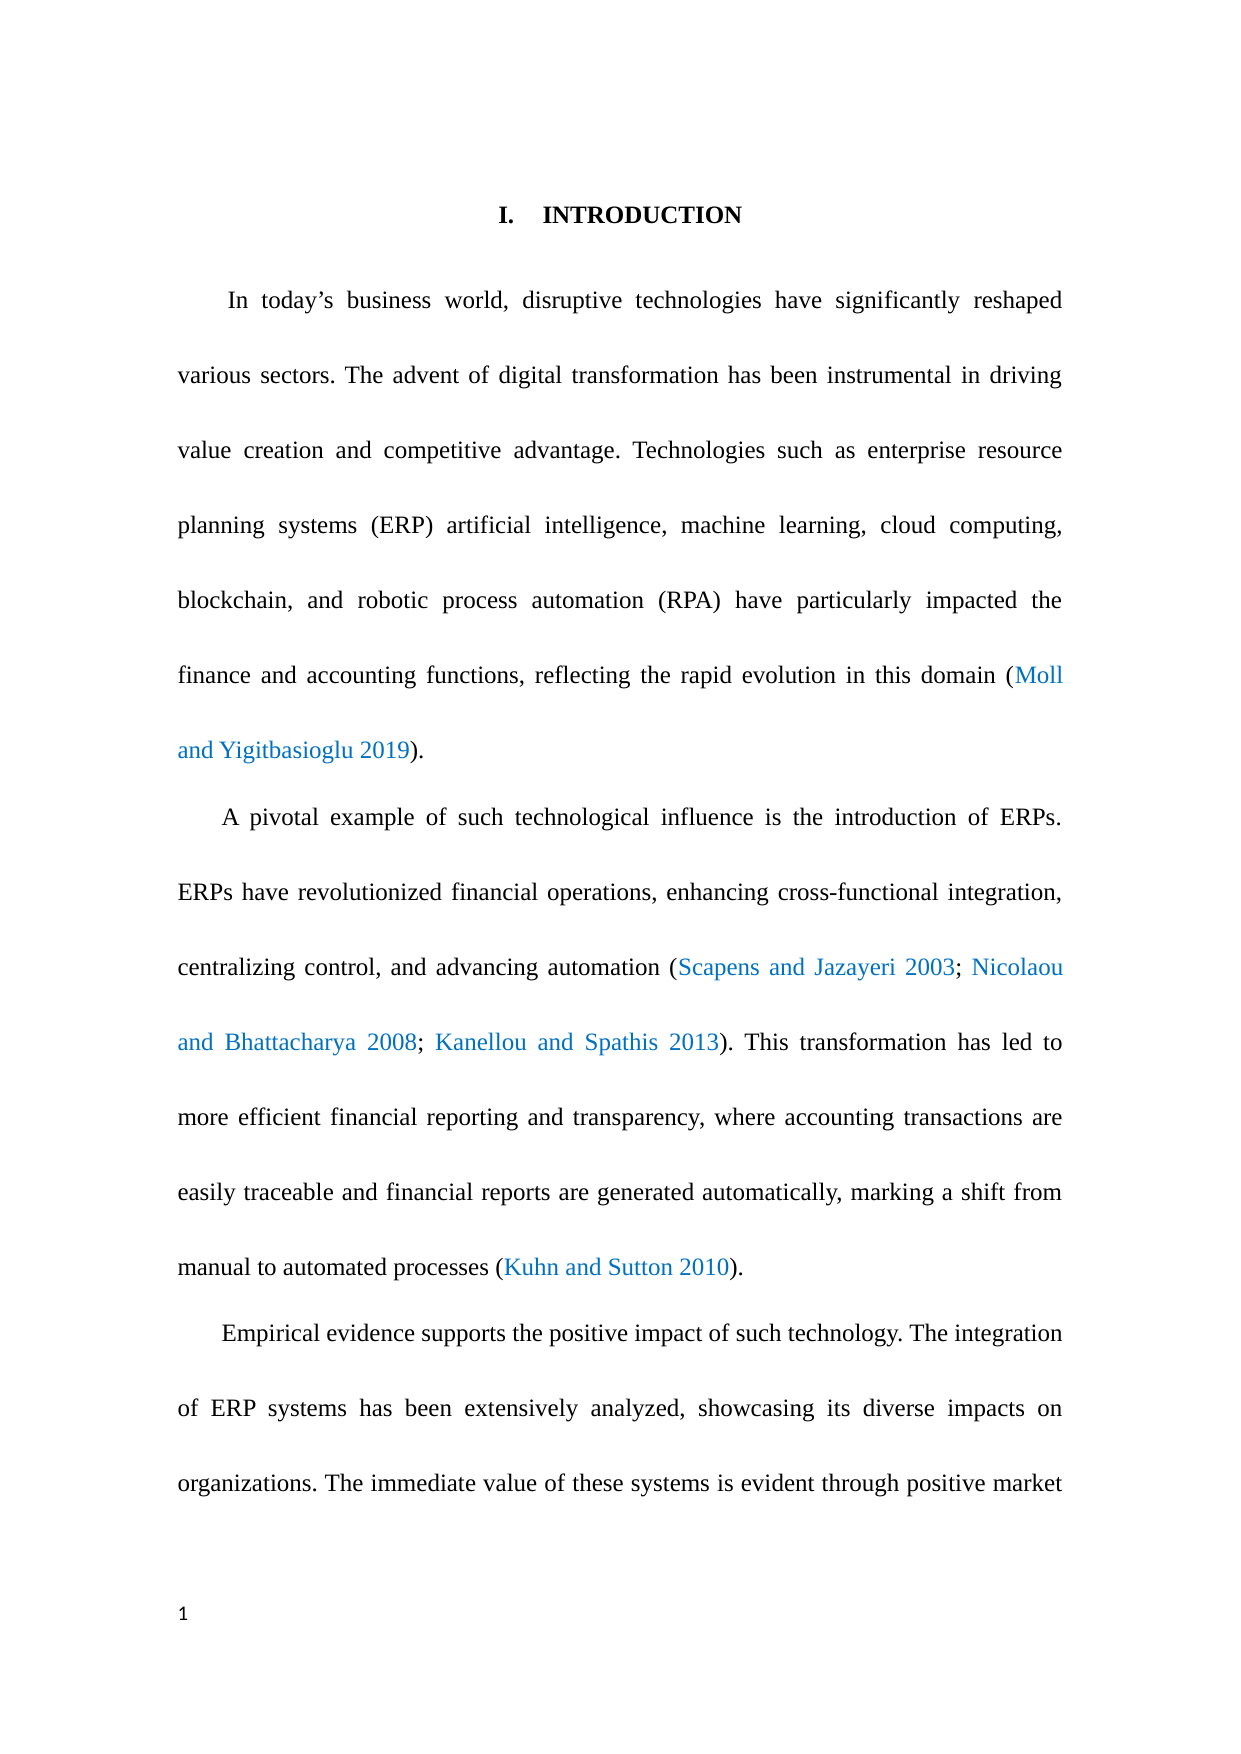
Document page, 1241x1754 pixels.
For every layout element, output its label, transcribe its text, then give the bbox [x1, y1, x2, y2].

text In today’s business world, disruptive technologies have significantly reshaped various sectors. The advent of digital transformation has been instrumental in driving value creation and competitive advantage. Technologies such as enterprise resource planning systems (ERP) artificial intelligence, machine learning, cloud computing, blockchain, and robotic process automation (RPA) have particularly impacted the finance and accounting functions, reflecting the rapid evolution in this domain (Moll and Yigitbasioglu 2019). [177, 281, 1063, 768]
text A pivotal example of such technological influence is the introduction of ERPs. ERPs have revolutionized financial operations, enhancing cross-functional integration, centralizing control, and advancing automation (Scapens and Jazayeri 2003; Nicolaou and Bhattacharya 2008; Kanellou and Spathis 2013). This transformation has led to more efficient financial reporting and transparency, where accounting transactions are easily traceable and financial reports are generated automatically, marking a shift from manual to automated processes (Kuhn and Sutton 2010). [177, 797, 1063, 1285]
subtitle INTRODUCTION [177, 196, 1063, 233]
